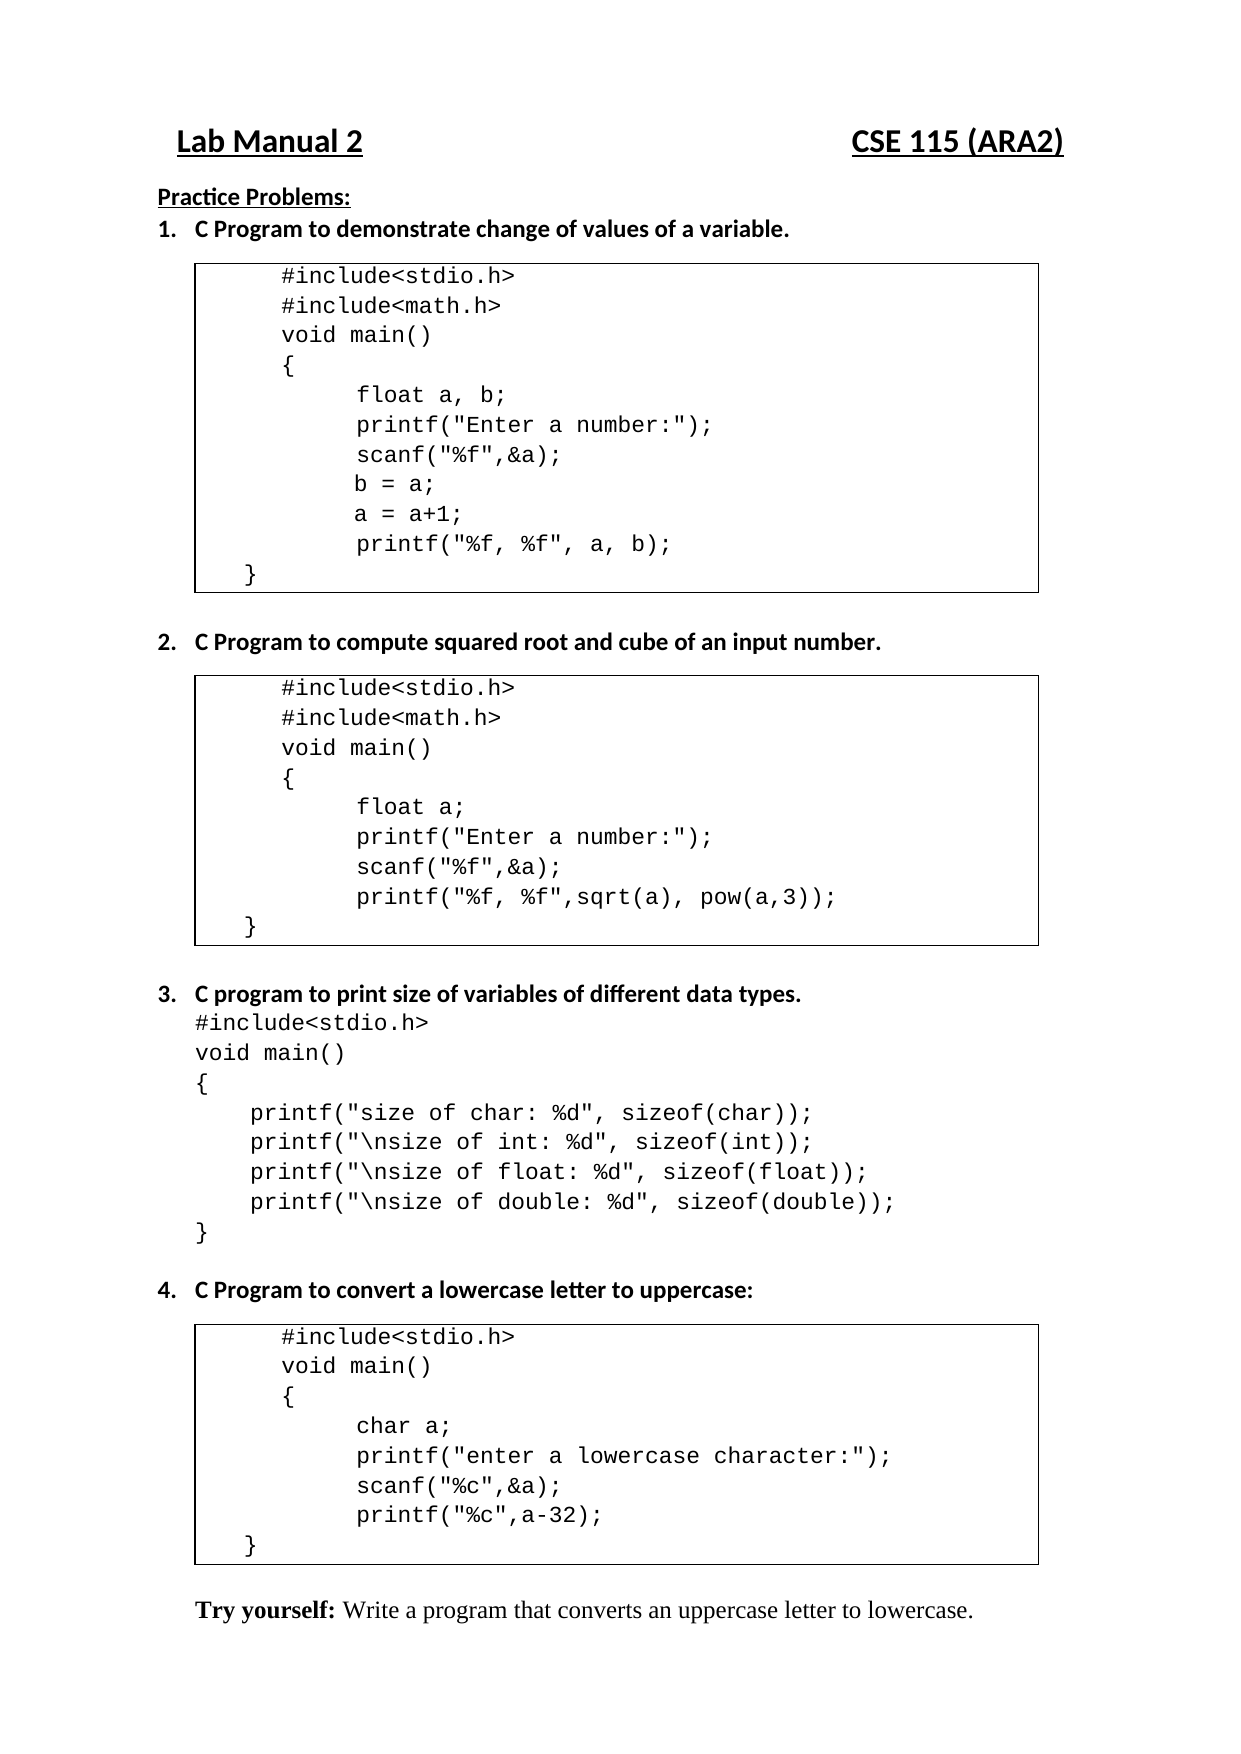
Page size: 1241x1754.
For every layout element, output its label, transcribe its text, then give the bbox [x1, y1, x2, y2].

list C program to print size of variables of different data types. [157, 978, 1155, 1009]
list C Program to demonstrate change of values of a variable. [157, 213, 1120, 244]
list C Program to convert a lowercase letter to uppercase: [157, 1274, 1120, 1305]
text printf("\nsize of int: %d", sizeof(int)); [120, 1131, 1120, 1157]
table_header #include<stdio.h> #include<math.h> void main() { float a; printf("Enter a number:"); scanf("%f",&a); printf("%f, %f",sqrt(a), pow(a,3)); } [196, 676, 1038, 944]
text } [120, 1220, 1120, 1246]
text Try yourself: Write a program that converts an uppercase letter to lowercase. [120, 1596, 1120, 1624]
table_header #include<stdio.h> #include<math.h> void main() { float a, b; printf("Enter a number:"); scanf("%f",&a); b = a; a = a+1; printf("%f, %f", a, b); } [196, 264, 1038, 592]
text printf("\nsize of double: %d", sizeof(double)); [120, 1190, 1120, 1216]
list C Program to compute squared root and cube of an input number. [157, 626, 1120, 656]
list #include<stdio.h> [195, 1011, 1120, 1037]
text Lab Manual 2 CSE 115 (ARA2) [120, 120, 1120, 161]
text printf("\nsize of float: %d", sizeof(float)); [120, 1160, 1120, 1186]
text void main() [120, 1041, 1120, 1067]
table_header #include<stdio.h> void main() { char a; printf("enter a lowercase character:"); scanf("%c",&a); printf("%c",a-32); } [196, 1325, 1038, 1563]
text { [120, 1071, 1120, 1097]
text Practice Problems: [120, 181, 1120, 211]
text printf("size of char: %d", sizeof(char)); [120, 1101, 1120, 1127]
